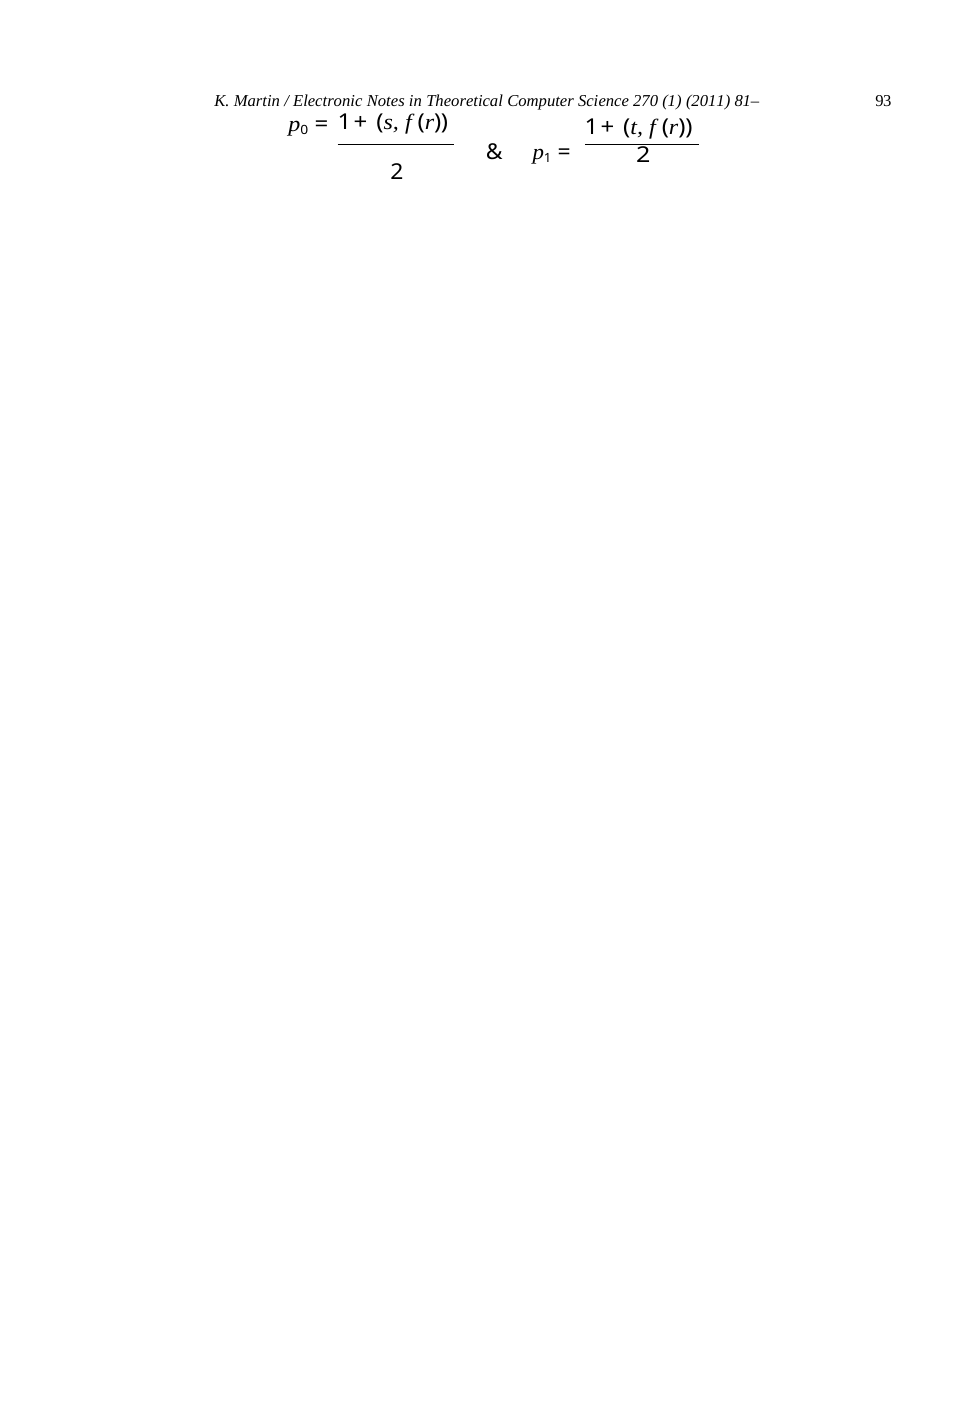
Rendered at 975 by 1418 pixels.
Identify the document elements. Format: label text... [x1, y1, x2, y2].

text 1+ (t, f (r)) 2 [584, 145, 699, 169]
text p0 = [71, 108, 329, 138]
text 2 & p1 = [390, 134, 576, 166]
text 1+ (t, f (r)) 2 [584, 111, 699, 144]
text 1+ (s, f (r)) [337, 111, 576, 134]
